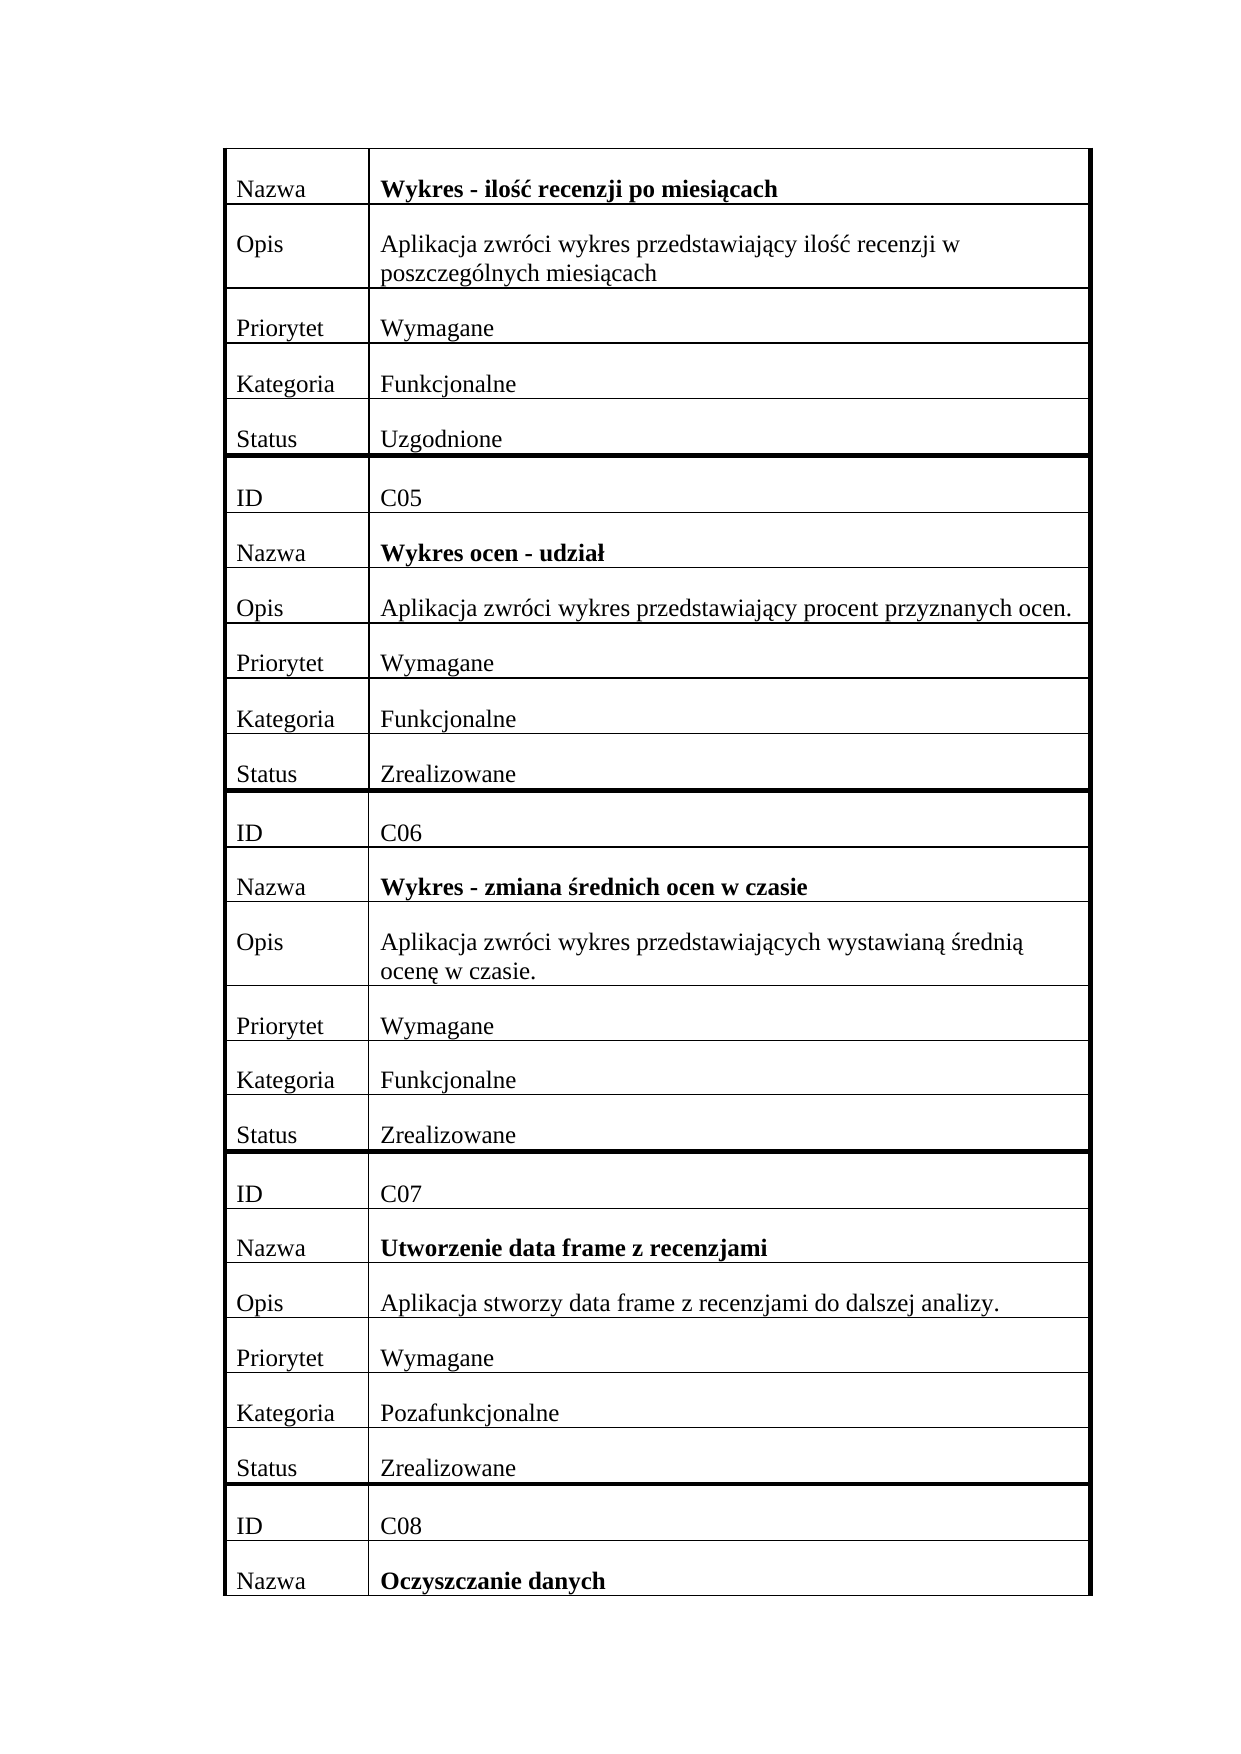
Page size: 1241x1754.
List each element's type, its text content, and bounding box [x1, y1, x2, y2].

table_cell Wymagane [369, 986, 1088, 1039]
table_cell ID [227, 793, 368, 846]
table_cell Priorytet [227, 1318, 368, 1372]
table_cell Funkcjonalne [369, 1041, 1088, 1094]
table_cell Aplikacja zwróci wykres przedstawiających wystawianą średnią ocenę w czasie. [369, 902, 1088, 985]
table_cell ID [227, 1154, 368, 1207]
table_cell Priorytet [227, 986, 368, 1039]
table_cell Nazwa [227, 1209, 368, 1262]
table_cell ID [227, 458, 368, 511]
table_cell Opis [227, 902, 368, 985]
table_cell ID [227, 1486, 368, 1540]
table_cell Wykres - ilość recenzji po miesiącach [370, 149, 1088, 203]
table_cell Utworzenie data frame z recenzjami [369, 1209, 1088, 1262]
table_cell Status [227, 1428, 368, 1481]
table_cell Status [227, 1095, 368, 1149]
table_cell Wymagane [370, 624, 1088, 677]
table_cell C08 [369, 1486, 1088, 1540]
table_cell Nazwa [227, 848, 368, 901]
table_cell Funkcjonalne [370, 344, 1088, 398]
table_cell Funkcjonalne [370, 679, 1088, 733]
table_cell Priorytet [227, 289, 368, 342]
table_cell Zrealizowane [369, 1428, 1088, 1481]
table_cell Zrealizowane [370, 734, 1088, 788]
table_cell Aplikacja stworzy data frame z recenzjami do dalszej analizy. [369, 1263, 1088, 1317]
table_cell Status [227, 399, 368, 453]
table_cell Opis [227, 568, 368, 622]
table_cell Wykres ocen - udział [370, 513, 1088, 567]
table_cell Uzgodnione [370, 399, 1088, 453]
table_cell Kategoria [227, 1373, 368, 1427]
table_cell Opis [227, 205, 368, 287]
table_cell Wymagane [369, 1318, 1088, 1372]
table_cell Kategoria [227, 679, 368, 733]
table_cell Aplikacja zwróci wykres przedstawiający ilość recenzji w poszczególnych miesiącach [370, 205, 1088, 287]
table_cell Priorytet [227, 624, 368, 677]
table_cell Wymagane [370, 289, 1088, 342]
table_cell Zrealizowane [369, 1095, 1088, 1149]
table_cell Status [227, 734, 368, 788]
table_cell C07 [369, 1154, 1088, 1207]
table_cell Nazwa [227, 513, 368, 567]
table_cell Aplikacja zwróci wykres przedstawiający procent przyznanych ocen. [370, 568, 1088, 622]
table_cell Wykres - zmiana średnich ocen w czasie [369, 848, 1088, 901]
table_cell Pozafunkcjonalne [369, 1373, 1088, 1427]
table_cell Nazwa [227, 149, 368, 203]
table_cell Kategoria [227, 344, 368, 398]
table_cell C06 [369, 793, 1088, 846]
table_cell C05 [370, 458, 1088, 511]
table_cell Nazwa [227, 1541, 368, 1595]
table_cell Opis [227, 1263, 368, 1317]
table_cell Oczyszczanie danych [369, 1541, 1088, 1595]
table_cell Kategoria [227, 1041, 368, 1094]
